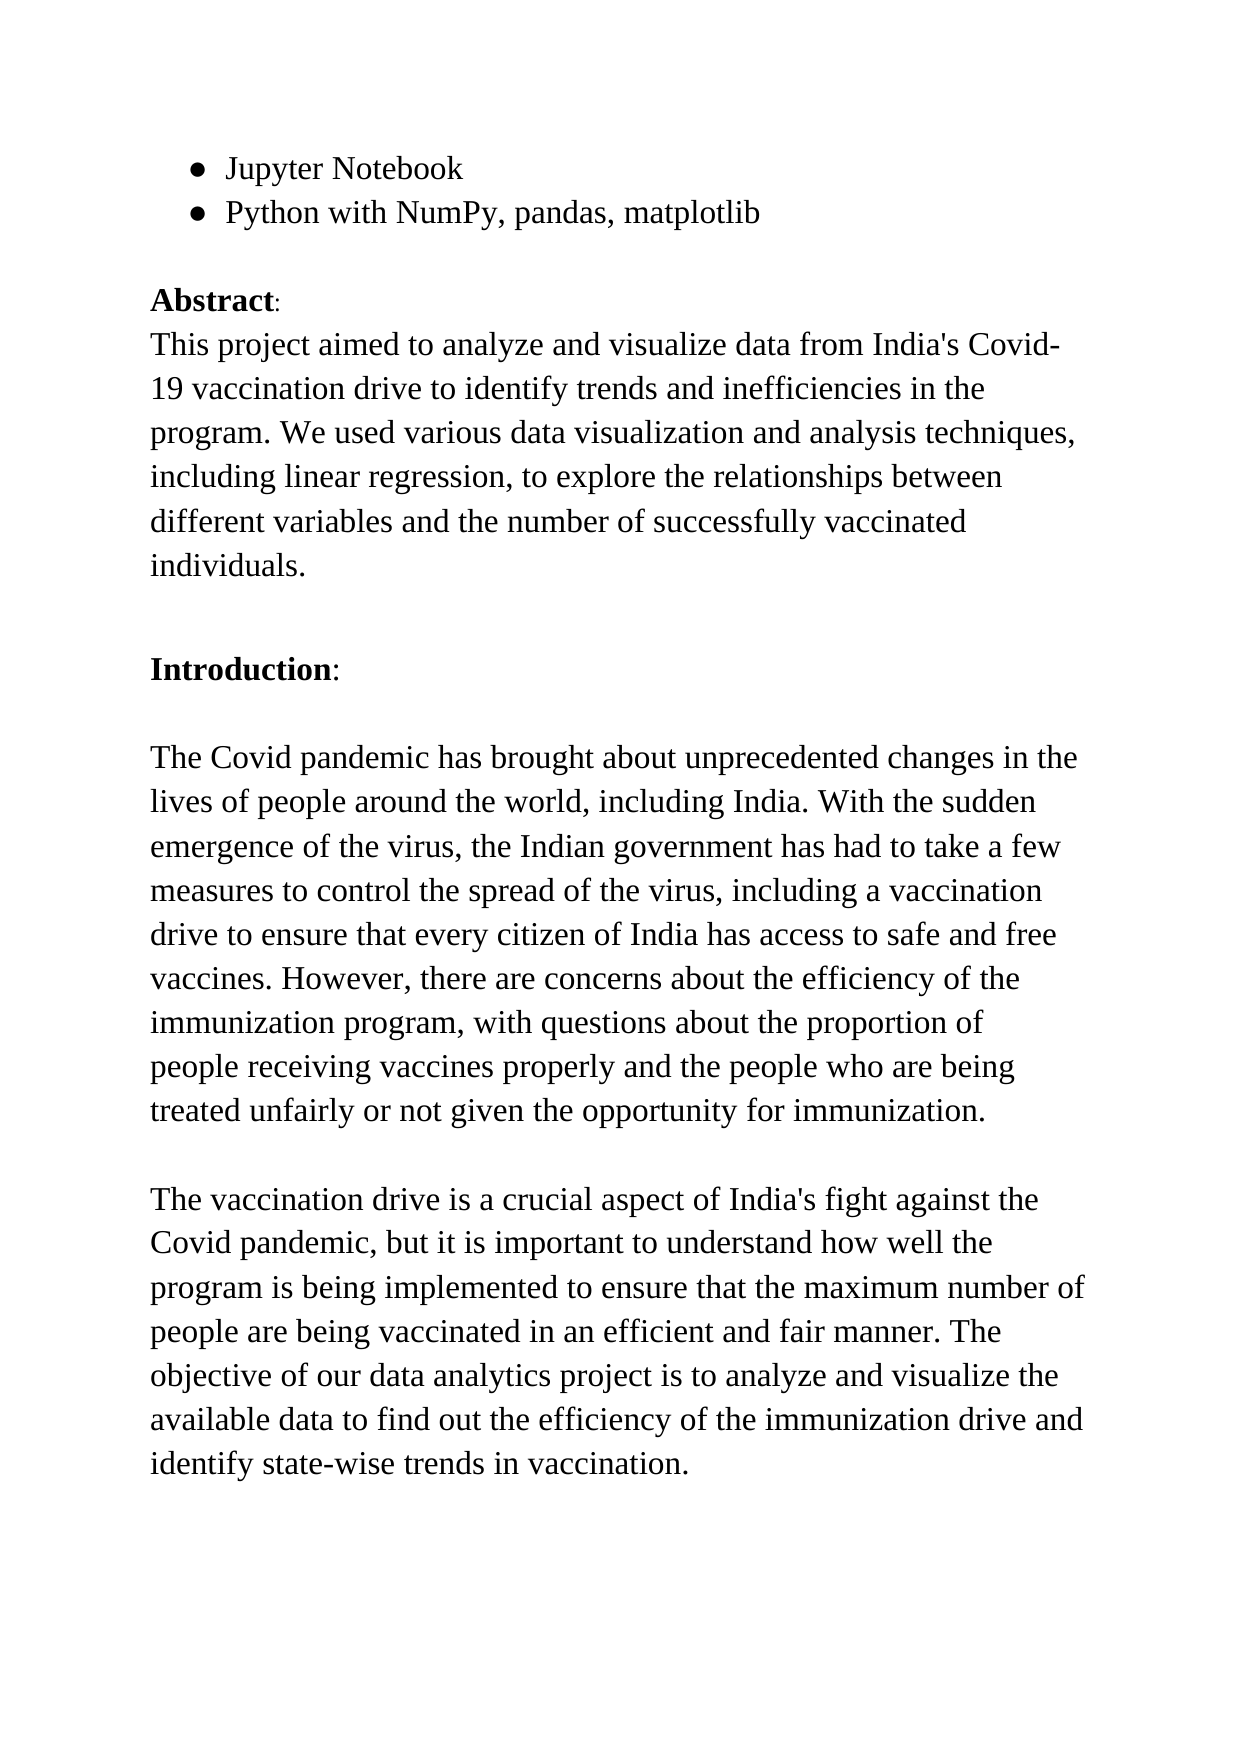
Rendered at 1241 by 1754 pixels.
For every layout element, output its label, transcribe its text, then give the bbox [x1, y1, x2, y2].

list Jupyter Notebook [187, 148, 1101, 186]
text The vaccination drive is a crucial aspect of India's fight against the Covid pandemic, but it is important to understand how well the program is being implemented to ensure that the maximum number of people are being vaccinated in an efficient and fair manner. The objective of our data analytics project is to analyze and visualize the available data to find out the efficiency of the immunization drive and identify state-wise trends in vaccination. [150, 1179, 1086, 1481]
subtitle Abstract: [150, 281, 1101, 319]
text The Covid pandemic has brought about unprecedented changes in the lives of people around the world, including India. With the sudden emergence of the virus, the Indian government has had to take a few measures to control the spread of the virus, including a vaccination drive to ensure that every citizen of India has access to safe and free vaccines. However, there are concerns about the efficiency of the immunization program, with questions about the proportion of people receiving vaccines properly and the people who are being treated unfairly or not given the opportunity for immunization. [150, 738, 1080, 1128]
subtitle Introduction: [150, 649, 1101, 688]
text This project aimed to analyze and visualize data from India's Covid- 19 vaccination drive to identify trends and inefficiencies in the program. We used various data visualization and analysis techniques, including linear regression, to explore the relationships between different variables and the number of successfully vaccinated individuals. [150, 324, 1080, 583]
list Python with NumPy, pandas, matplotlib [187, 192, 1101, 230]
